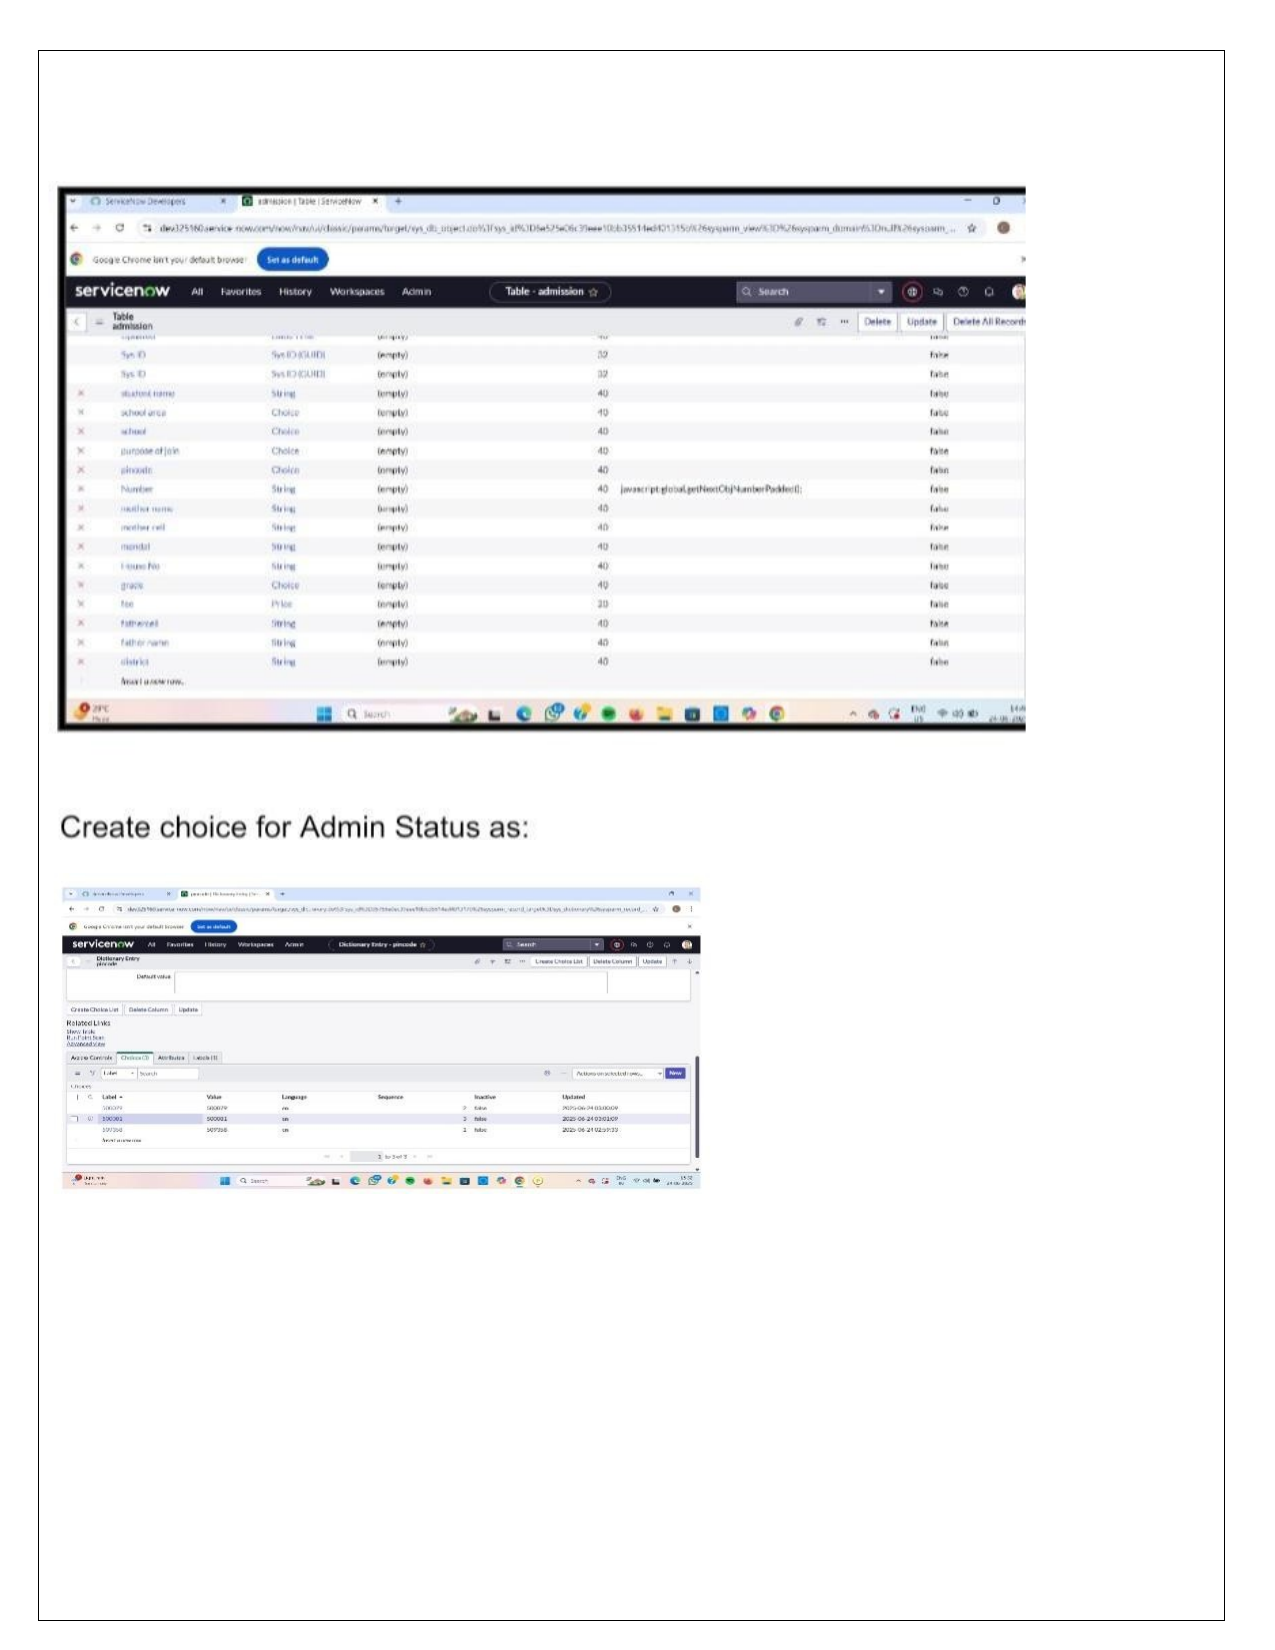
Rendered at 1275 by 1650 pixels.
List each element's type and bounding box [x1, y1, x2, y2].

picture [48, 181, 1026, 840]
picture [53, 873, 711, 1194]
